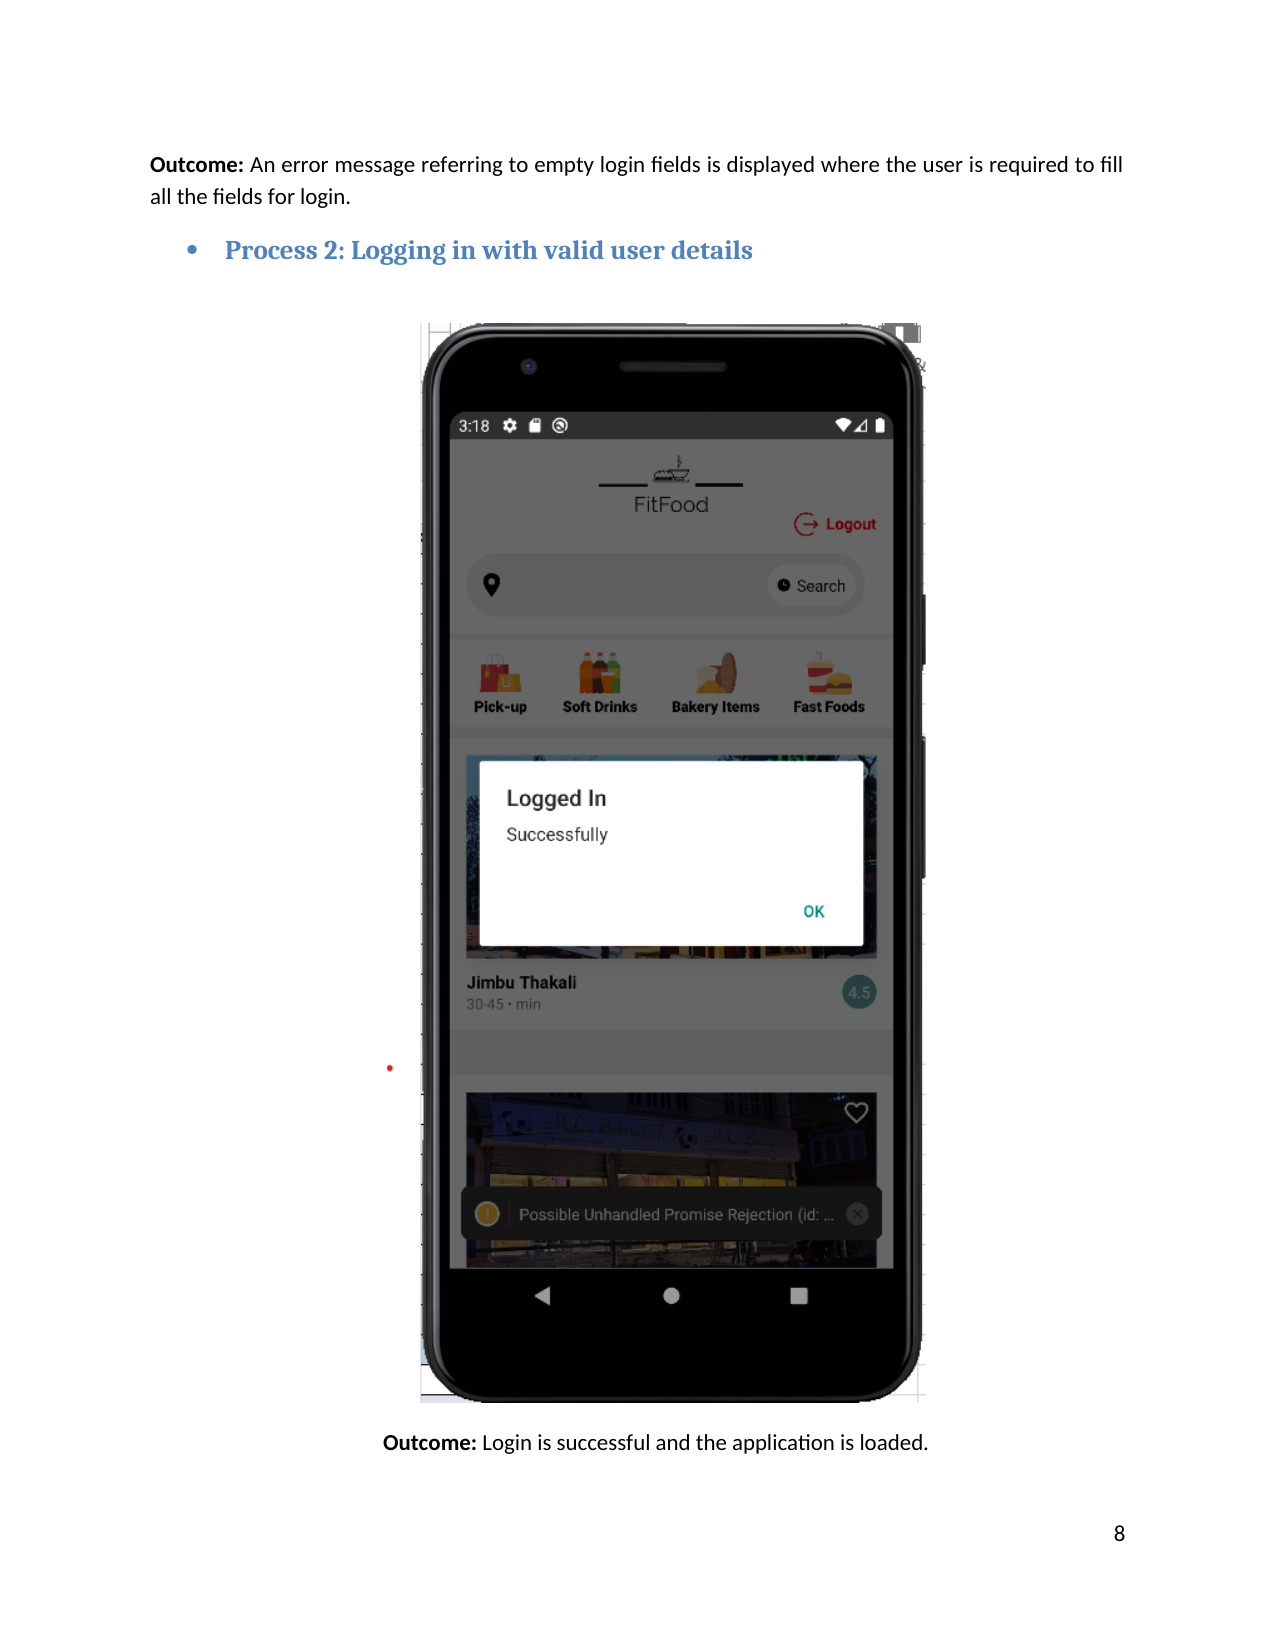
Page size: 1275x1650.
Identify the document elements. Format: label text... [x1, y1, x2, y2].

text Outcome: Login is successful and the application is loaded. [150, 1428, 1125, 1456]
picture [386, 323, 926, 1403]
subtitle Process 2: Logging in with valid user details [187, 235, 1125, 266]
text Outcome: An error message referring to empty login fields is displayed where the user is required to fill all the fields for login. [150, 150, 1125, 210]
